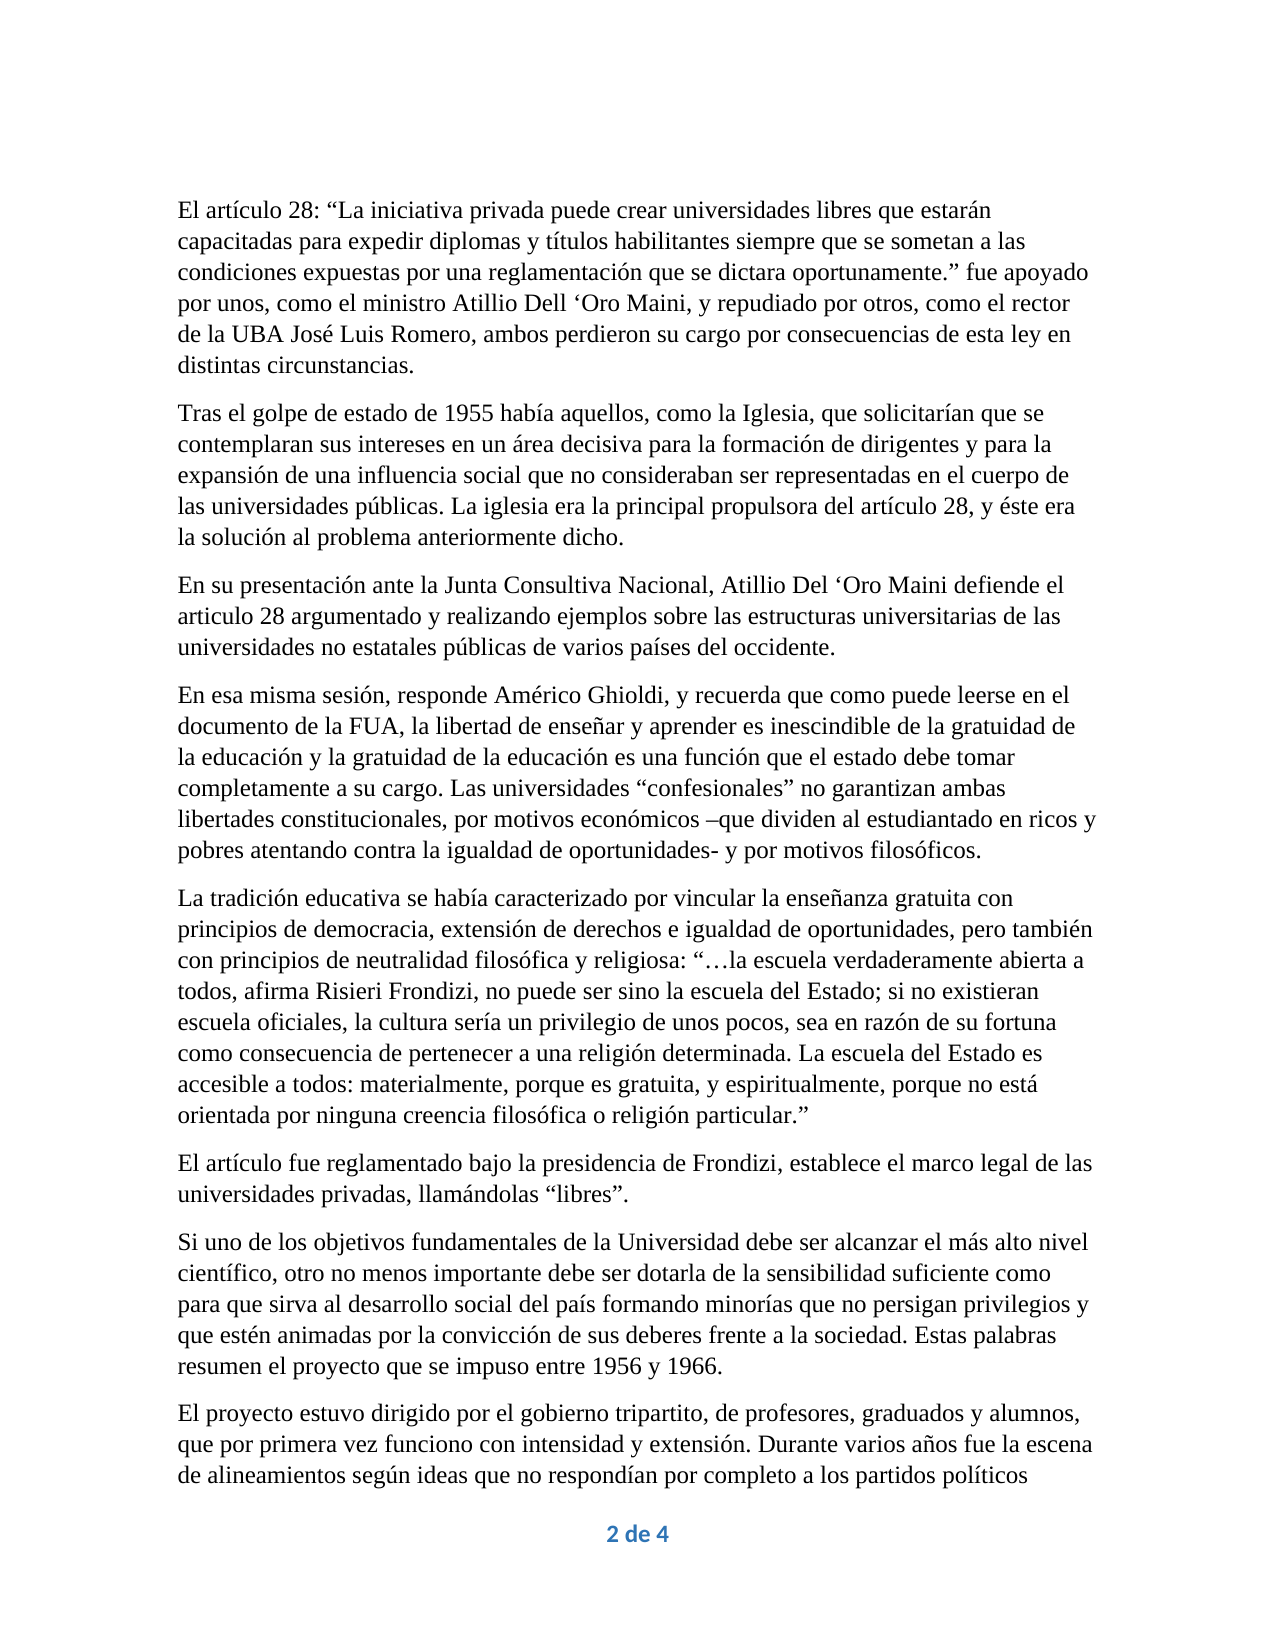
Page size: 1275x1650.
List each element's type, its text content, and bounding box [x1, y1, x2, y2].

text El artículo fue reglamentado bajo la presidencia de Frondizi, establece el marco legal de las universidades privadas, llamándolas “libres”. [177, 1148, 1098, 1208]
text En su presentación ante la Junta Consultiva Nacional, Atillio Del ‘Oro Maini defiende el articulo 28 argumentado y realizando ejemplos sobre las estructuras universitarias de las universidades no estatales públicas de varios países del occidente. [177, 570, 1098, 661]
text La tradición educativa se había caracterizado por vincular la enseñanza gratuita con principios de democracia, extensión de derechos e igualdad de oportunidades, pero también con principios de neutralidad filosófica y religiosa: “…la escuela verdaderamente abierta a todos, afirma Risieri Frondizi, no puede ser sino la escuela del Estado; si no existieran escuela oficiales, la cultura sería un privilegio de unos pocos, sea en razón de su fortuna como consecuencia de pertenecer a una religión determinada. La escuela del Estado es accesible a todos: materialmente, porque es gratuita, y espiritualmente, porque no está orientada por ninguna creencia filosófica o religión particular.” [177, 883, 1098, 1129]
text Si uno de los objetivos fundamentales de la Universidad debe ser alcanzar el más alto nivel científico, otro no menos importante debe ser dotarla de la sensibilidad suficiente como para que sirva al desarrollo social del país formando minorías que no persigan privilegios y que estén animadas por la convicción de sus deberes frente a la sociedad. Estas palabras resumen el proyecto que se impuso entre 1956 y 1966. [177, 1227, 1098, 1379]
text El artículo 28: “La iniciativa privada puede crear universidades libres que estarán capacitadas para expedir diplomas y títulos habilitantes siempre que se sometan a las condiciones expuestas por una reglamentación que se dictara oportunamente.” fue apoyado por unos, como el ministro Atillio Dell ‘Oro Maini, y repudiado por otros, como el rector de la UBA José Luis Romero, ambos perdieron su cargo por consecuencias de esta ley en distintas circunstancias. [177, 195, 1098, 379]
text En esa misma sesión, responde Américo Ghioldi, y recuerda que como puede leerse en el documento de la FUA, la libertad de enseñar y aprender es inescindible de la gratuidad de la educación y la gratuidad de la educación es una función que el estado debe tomar completamente a su cargo. Las universidades “confesionales” no garantizan ambas libertades constitucionales, por motivos económicos –que dividen al estudiantado en ricos y pobres atentando contra la igualdad de oportunidades- y por motivos filosóficos. [177, 680, 1098, 864]
text Tras el golpe de estado de 1955 había aquellos, como la Iglesia, que solicitarían que se contemplaran sus intereses en un área decisiva para la formación de dirigentes y para la expansión de una influencia social que no consideraban ser representadas en el cuerpo de las universidades públicas. La iglesia era la principal propulsora del artículo 28, y éste era la solución al problema anteriormente dicho. [177, 398, 1098, 551]
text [177, 1398, 1098, 1489]
